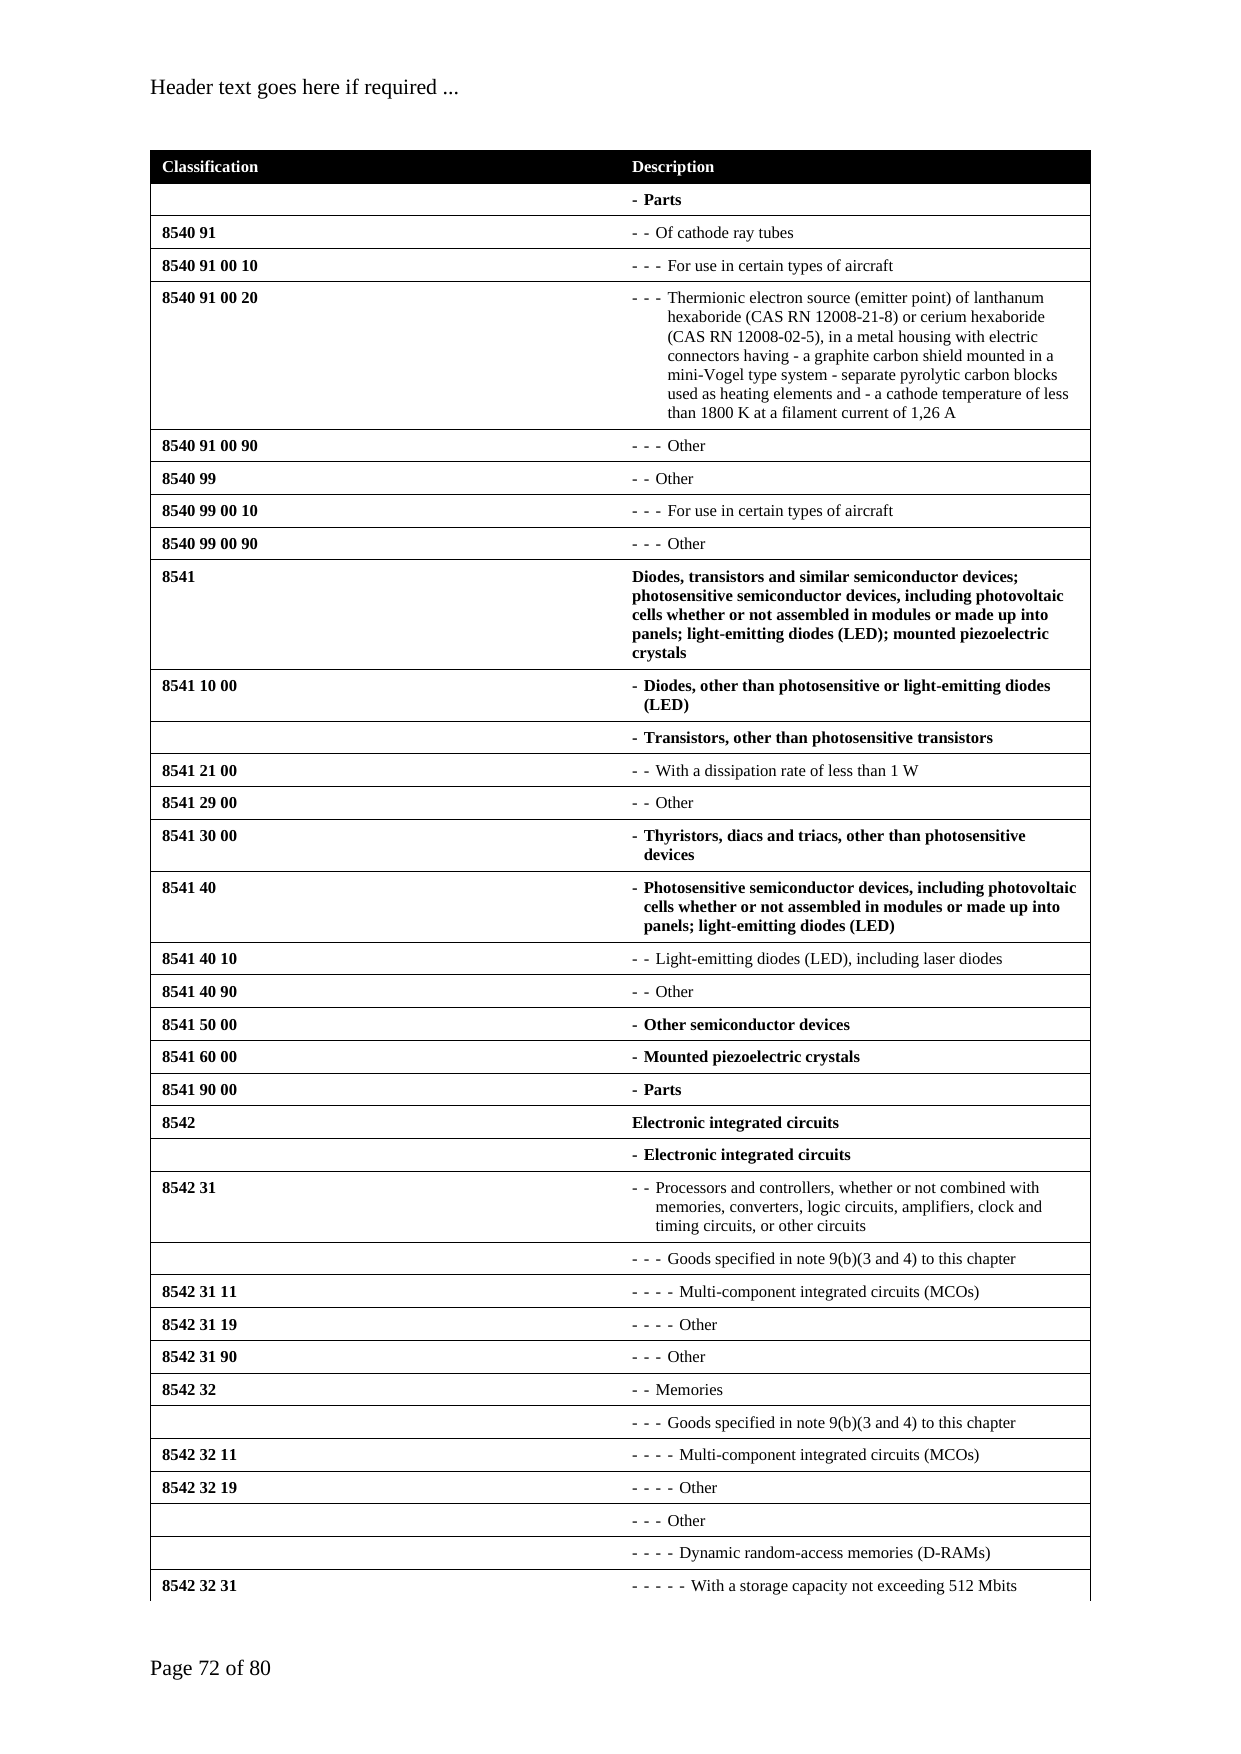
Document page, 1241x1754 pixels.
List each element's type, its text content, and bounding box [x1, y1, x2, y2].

table_header Description [621, 151, 1090, 183]
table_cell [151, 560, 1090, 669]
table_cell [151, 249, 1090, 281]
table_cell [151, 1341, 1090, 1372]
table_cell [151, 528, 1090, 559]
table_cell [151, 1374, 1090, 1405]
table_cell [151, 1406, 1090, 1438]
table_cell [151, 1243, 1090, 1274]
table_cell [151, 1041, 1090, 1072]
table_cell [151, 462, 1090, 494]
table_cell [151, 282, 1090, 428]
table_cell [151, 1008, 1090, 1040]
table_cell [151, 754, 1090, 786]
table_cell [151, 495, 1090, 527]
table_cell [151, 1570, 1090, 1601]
table_header Classification [151, 151, 621, 183]
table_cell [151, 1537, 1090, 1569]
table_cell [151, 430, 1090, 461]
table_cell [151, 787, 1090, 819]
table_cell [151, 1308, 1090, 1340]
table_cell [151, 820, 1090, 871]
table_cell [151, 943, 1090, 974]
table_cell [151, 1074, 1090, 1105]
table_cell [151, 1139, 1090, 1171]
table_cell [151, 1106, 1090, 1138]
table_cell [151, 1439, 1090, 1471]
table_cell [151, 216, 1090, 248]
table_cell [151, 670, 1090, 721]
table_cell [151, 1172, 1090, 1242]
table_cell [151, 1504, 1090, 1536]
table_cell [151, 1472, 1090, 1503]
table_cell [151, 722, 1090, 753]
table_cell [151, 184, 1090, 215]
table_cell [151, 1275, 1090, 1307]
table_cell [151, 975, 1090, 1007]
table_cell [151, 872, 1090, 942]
